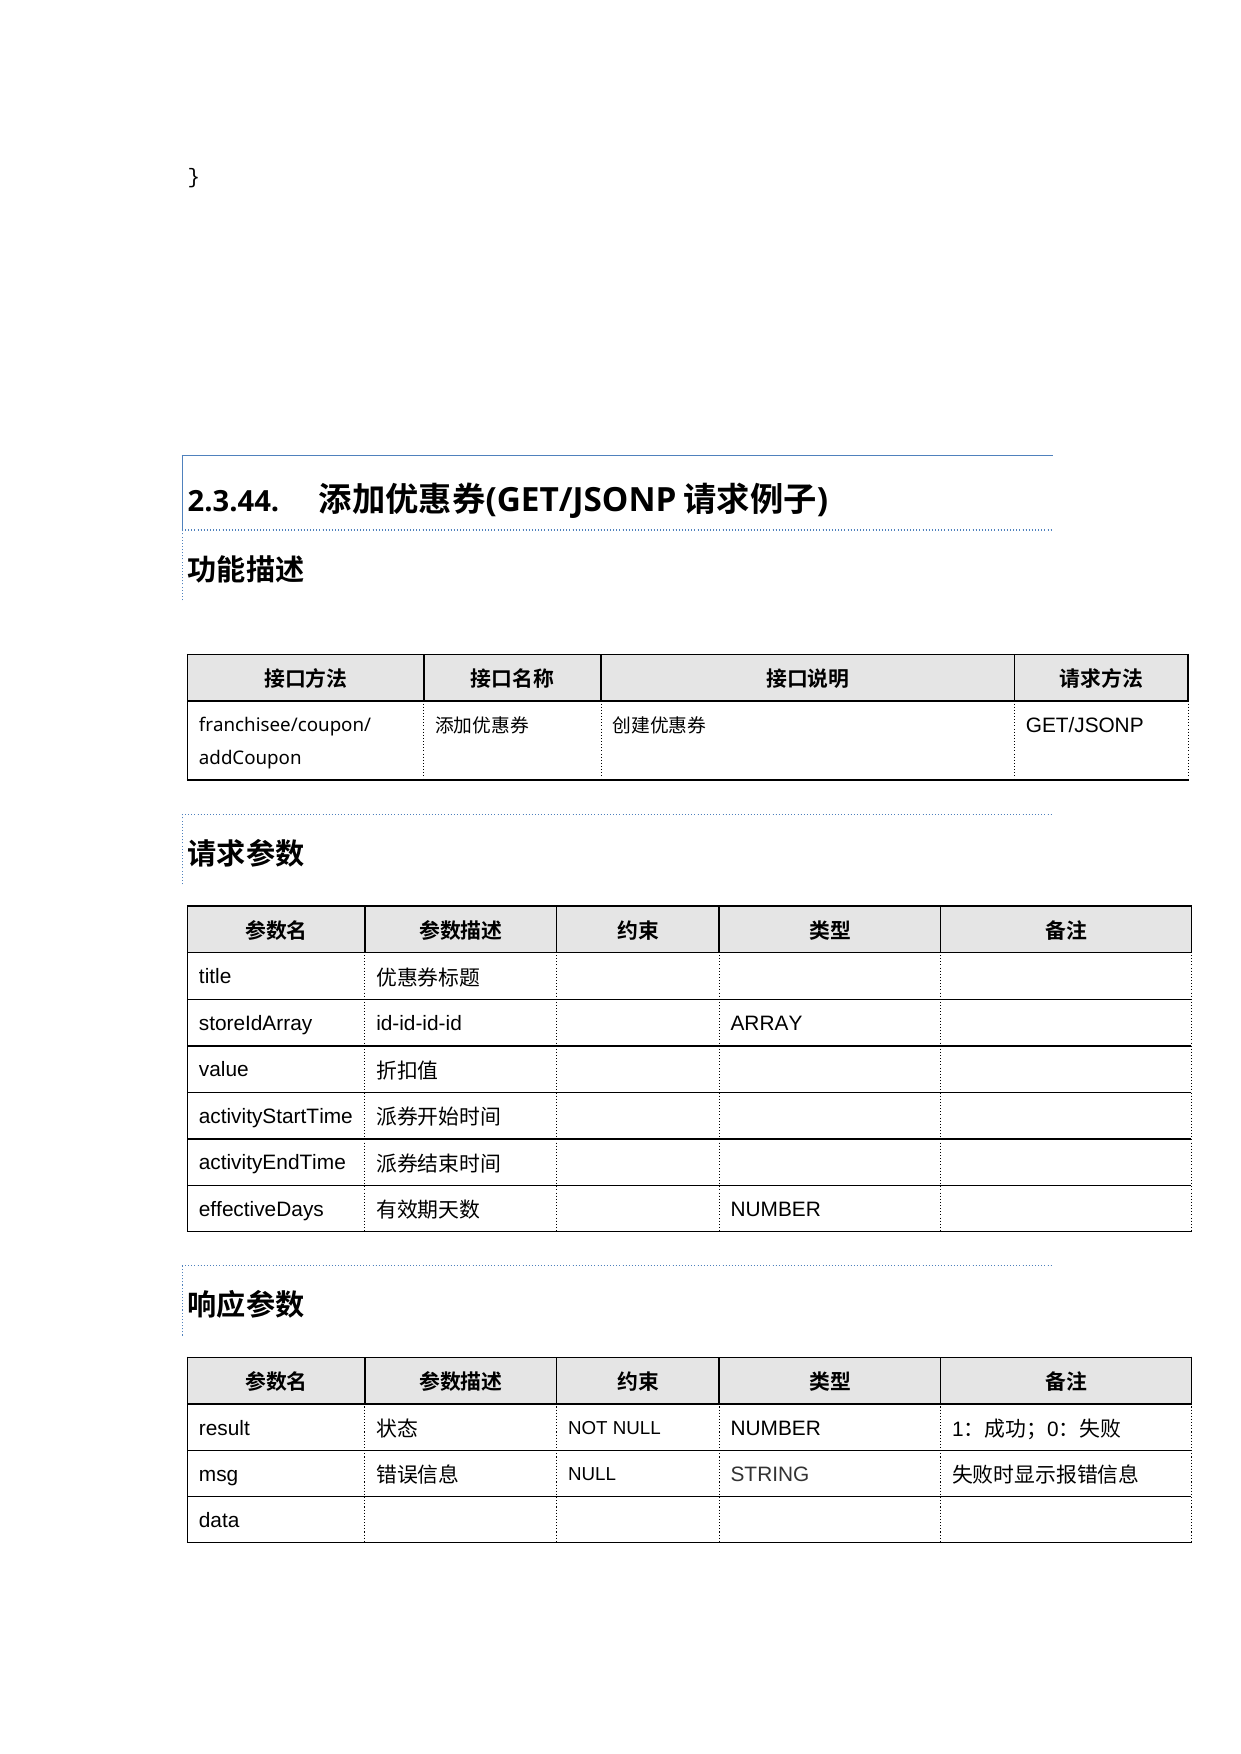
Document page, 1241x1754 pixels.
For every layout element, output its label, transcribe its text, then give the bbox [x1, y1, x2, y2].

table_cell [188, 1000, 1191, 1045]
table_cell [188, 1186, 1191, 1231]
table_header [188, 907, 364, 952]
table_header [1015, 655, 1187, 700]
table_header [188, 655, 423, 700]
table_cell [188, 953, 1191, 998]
text } [187, 162, 1053, 194]
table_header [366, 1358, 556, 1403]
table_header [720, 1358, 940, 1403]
subtitle 添加优惠券(GET/JSONP请求例子) [183, 456, 1053, 529]
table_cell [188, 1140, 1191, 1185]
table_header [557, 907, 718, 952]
subtitle 请求参数 [182, 813, 1053, 884]
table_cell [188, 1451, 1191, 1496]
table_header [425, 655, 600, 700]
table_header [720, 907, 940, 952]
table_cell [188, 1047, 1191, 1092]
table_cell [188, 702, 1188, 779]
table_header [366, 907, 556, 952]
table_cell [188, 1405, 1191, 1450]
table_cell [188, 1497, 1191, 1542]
subtitle 响应参数 [182, 1265, 1053, 1336]
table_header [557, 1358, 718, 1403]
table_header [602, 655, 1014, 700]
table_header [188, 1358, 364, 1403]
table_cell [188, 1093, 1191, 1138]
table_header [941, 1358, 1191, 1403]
subtitle 功能描述 [182, 529, 1053, 600]
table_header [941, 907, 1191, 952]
